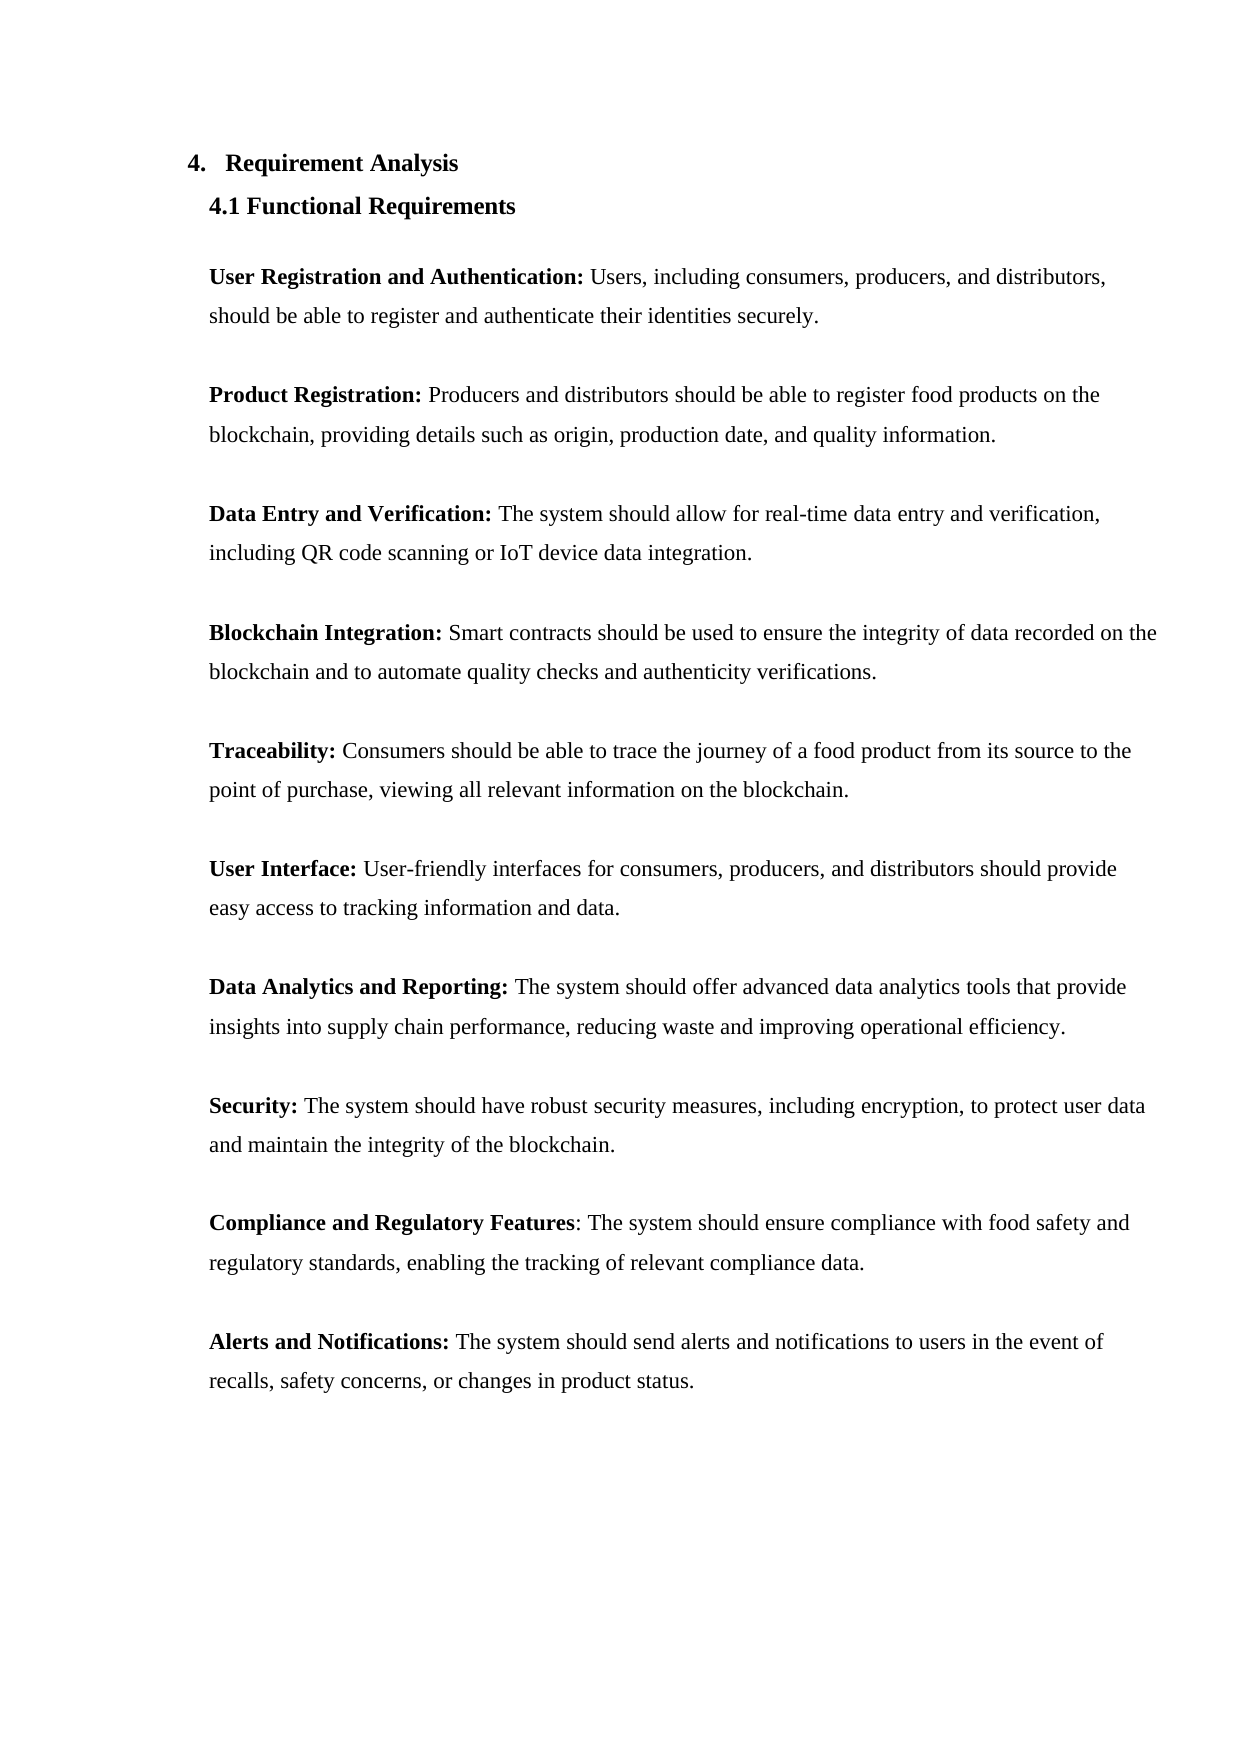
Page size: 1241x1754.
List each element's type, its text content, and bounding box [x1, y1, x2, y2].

text Traceability: Consumers should be able to trace the journey of a food product from its source to the point of purchase, viewing all relevant information on the blockchain. [209, 737, 1156, 802]
text Security: The system should have robust security measures, including encryption, to protect user data and maintain the integrity of the blockchain. [209, 1092, 1156, 1157]
list Requirement Analysis [187, 148, 1226, 177]
text Data Entry and Verification: The system should allow for real-time data entry and verification, including QR code scanning or IoT device data integration. [209, 500, 1156, 566]
text Alerts and Notifications: The system should send alerts and notifications to users in the event of recalls, safety concerns, or changes in product status. [209, 1328, 1156, 1394]
text Product Registration: Producers and distributors should be able to register food products on the blockchain, providing details such as origin, production date, and quality information. [209, 381, 1156, 447]
text Compliance and Regulatory Features: The system should ensure compliance with food safety and regulatory standards, enabling the tracking of relevant compliance data. [209, 1209, 1156, 1275]
text Data Analytics and Reporting: The system should offer advanced data analytics tools that provide insights into supply chain performance, reducing waste and improving operational efficiency. [209, 973, 1156, 1039]
text User Interface: User-friendly interfaces for consumers, producers, and distributors should provide easy access to tracking information and data. [209, 855, 1146, 921]
list Functional Requirements [209, 191, 1226, 220]
text User Registration and Authentication: Users, including consumers, producers, and distributors, should be able to register and authenticate their identities securely. [209, 263, 1156, 329]
text Blockchain Integration: Smart contracts should be used to ensure the integrity of data recorded on the blockchain and to automate quality checks and authenticity verifications. [209, 618, 1226, 684]
